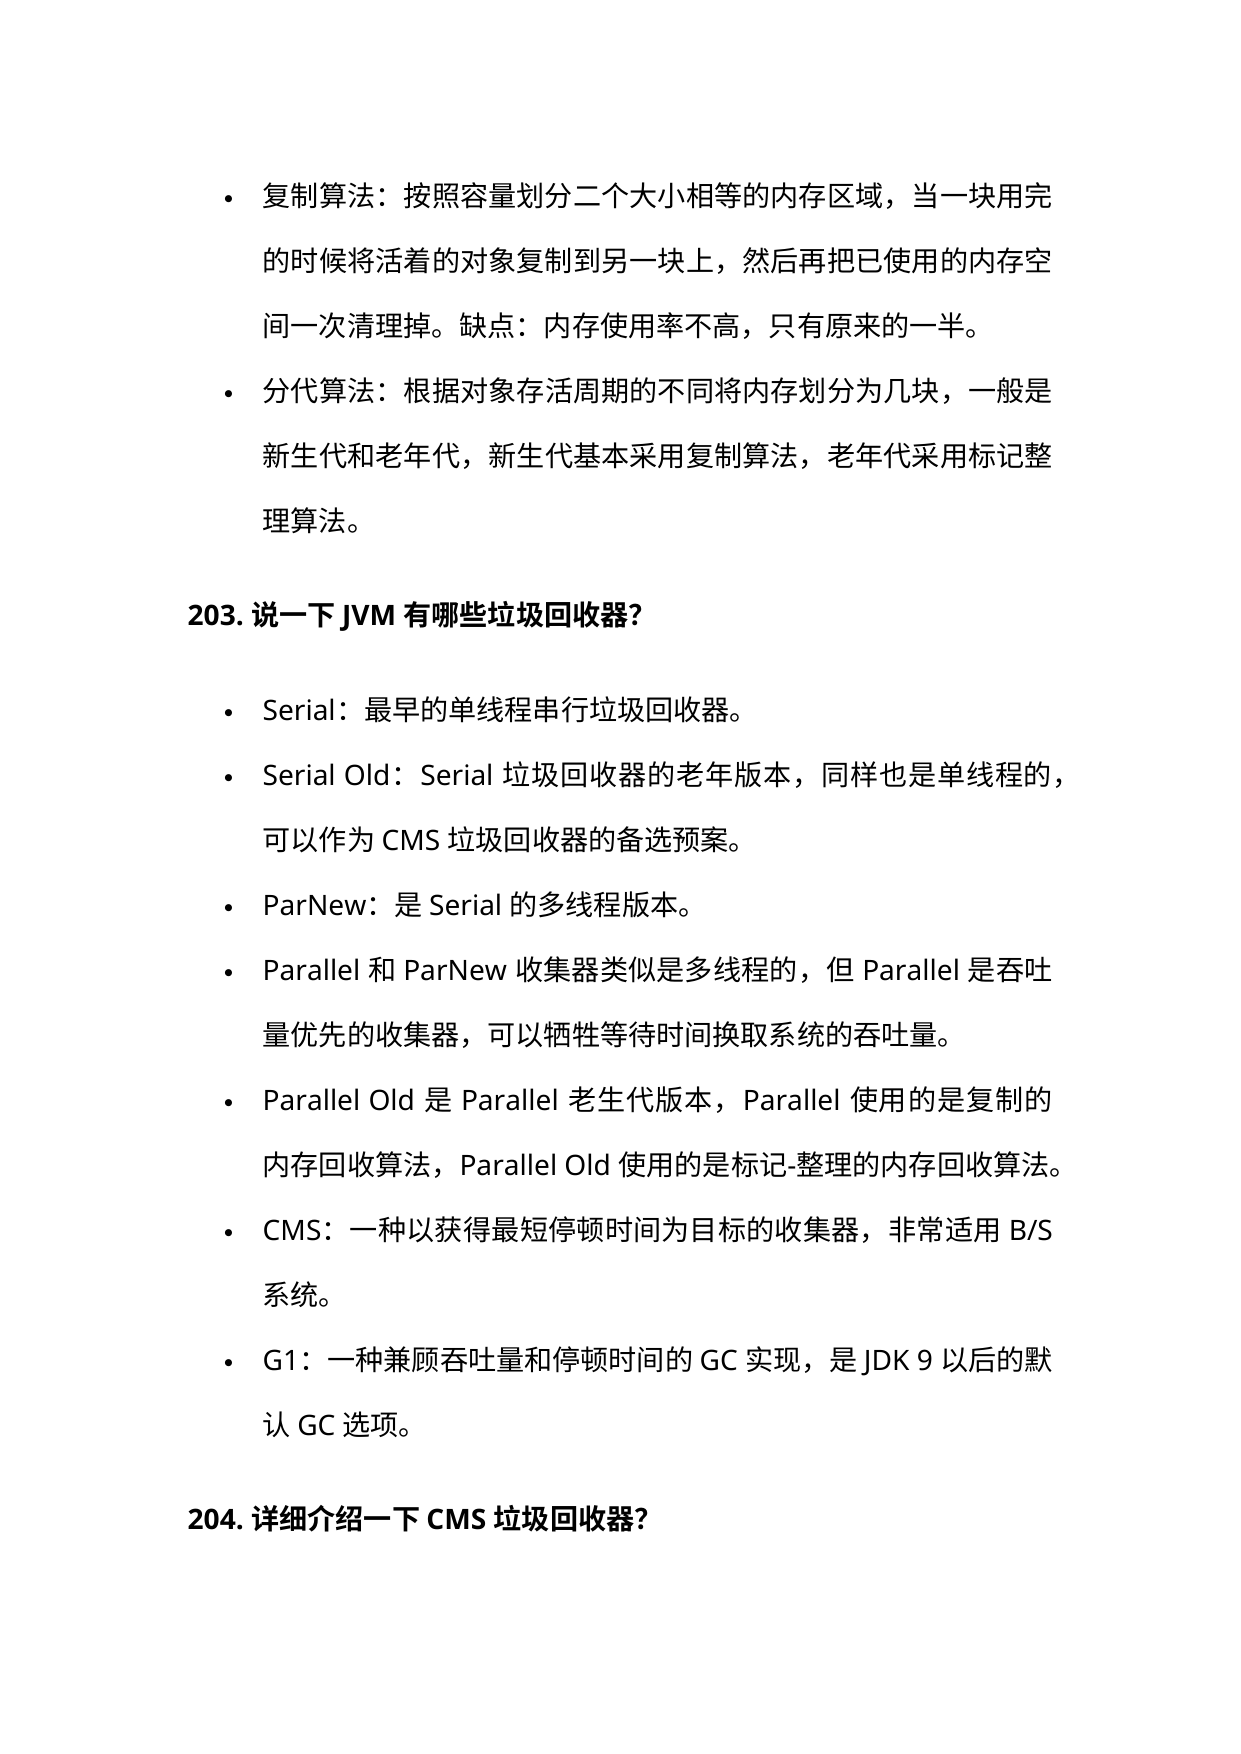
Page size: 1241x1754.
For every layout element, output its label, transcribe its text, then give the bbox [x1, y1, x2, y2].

list ParNew：是 Serial 的多线程版本。 [225, 870, 1053, 935]
list Parallel Old 是 Parallel 老生代版本，Parallel 使用的是复制的内存回收算法，Parallel Old 使用的是标记-整理的内存回收算法。 [225, 1065, 1053, 1195]
text 203. 说一下 JVM 有哪些垃圾回收器？ [187, 581, 1053, 646]
list G1：一种兼顾吞吐量和停顿时间的 GC 实现，是 JDK 9 以后的默认 GC 选项。 [225, 1325, 1053, 1455]
list 复制算法：按照容量划分二个大小相等的内存区域，当一块用完的时候将活着的对象复制到另一块上，然后再把已使用的内存空间一次清理掉。缺点：内存使用率不高，只有原来的一半。 [225, 162, 1053, 357]
text 204. 详细介绍一下 CMS 垃圾回收器？ [187, 1484, 1053, 1549]
list Parallel 和 ParNew 收集器类似是多线程的，但 Parallel 是吞吐量优先的收集器，可以牺牲等待时间换取系统的吞吐量。 [225, 935, 1053, 1065]
list Serial：最早的单线程串行垃圾回收器。 [225, 675, 1053, 740]
list CMS：一种以获得最短停顿时间为目标的收集器，非常适用 B/S 系统。 [225, 1195, 1053, 1325]
list 分代算法：根据对象存活周期的不同将内存划分为几块，一般是新生代和老年代，新生代基本采用复制算法，老年代采用标记整理算法。 [225, 357, 1053, 552]
list Serial Old：Serial 垃圾回收器的老年版本，同样也是单线程的，可以作为 CMS 垃圾回收器的备选预案。 [225, 740, 1053, 870]
